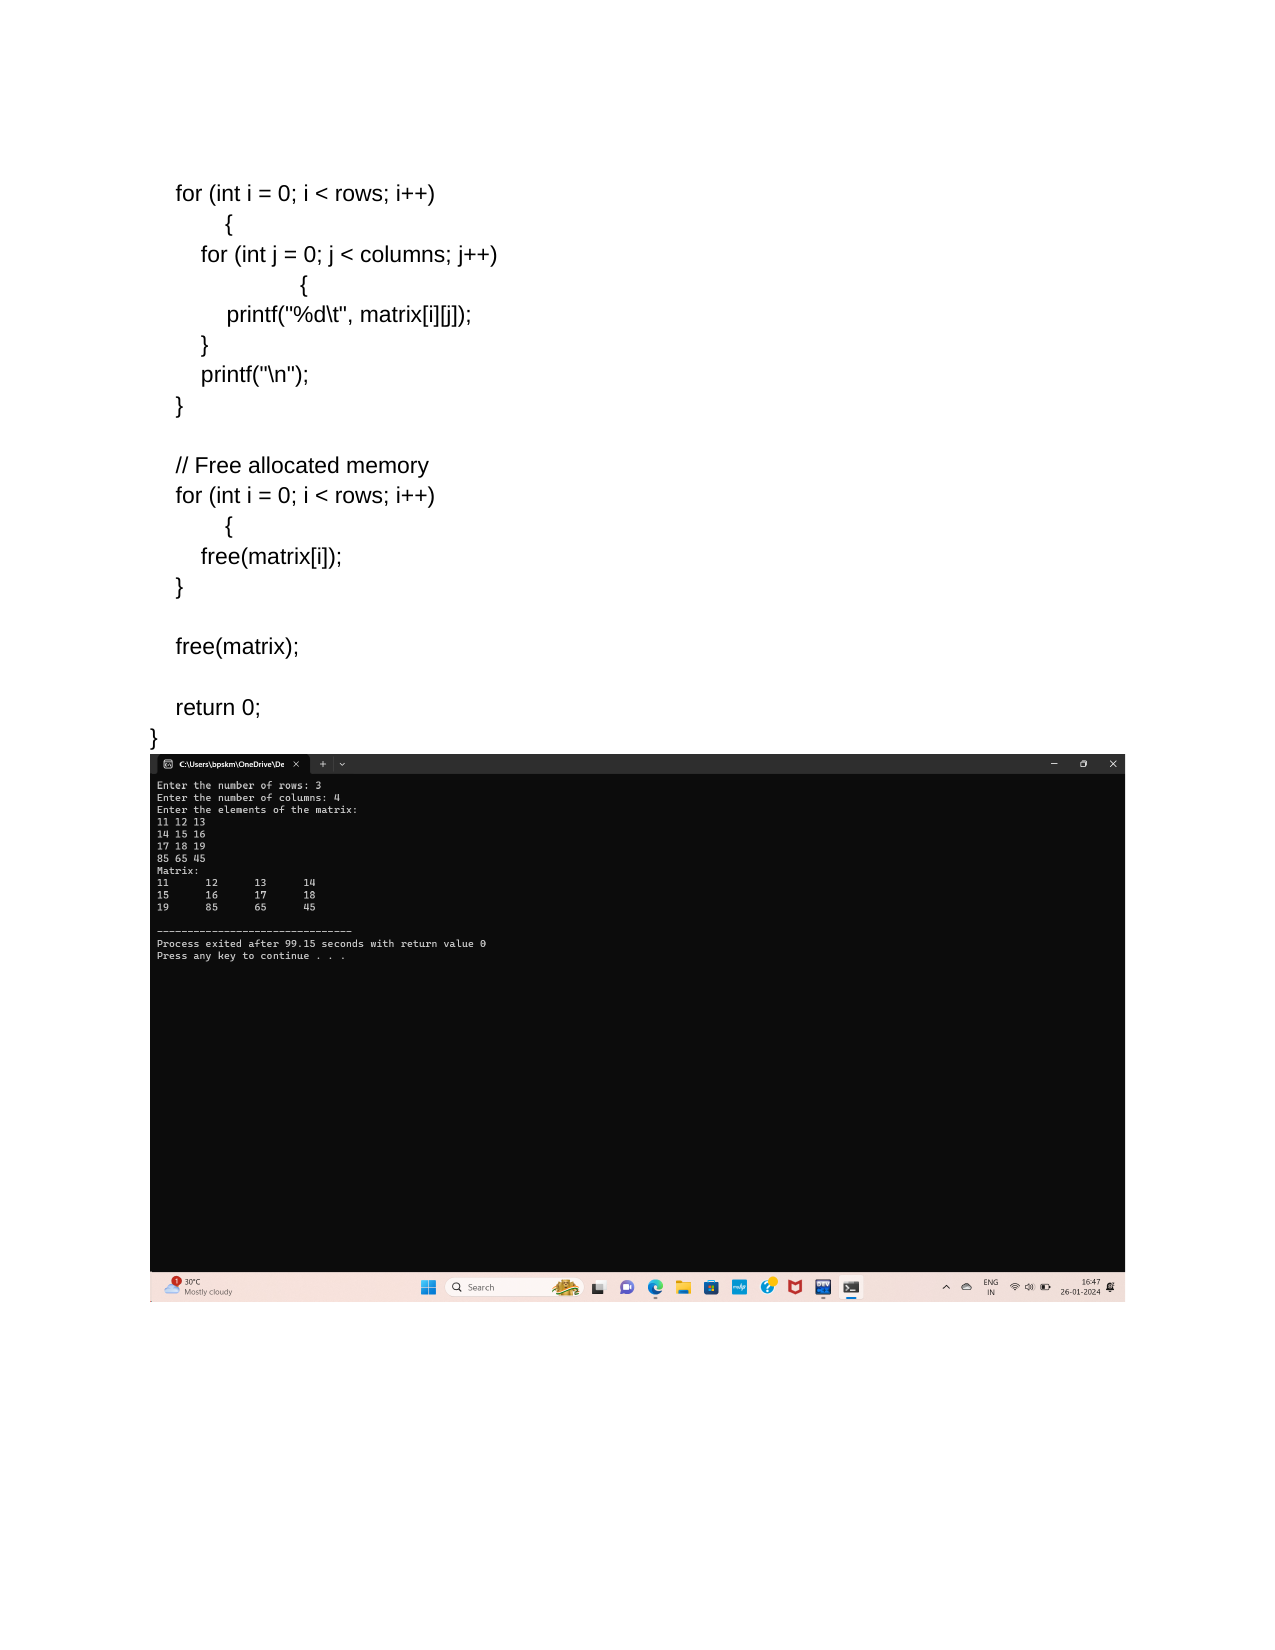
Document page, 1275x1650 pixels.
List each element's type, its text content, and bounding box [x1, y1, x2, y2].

text } [150, 573, 1125, 599]
text } [150, 392, 1125, 418]
text for (int i = 0; i < rows; i++) [150, 180, 1125, 207]
text // Free allocated memory [150, 452, 1125, 478]
text } [150, 331, 1125, 358]
text { [150, 512, 1125, 539]
text printf("%d\t", matrix[i][j]); [150, 301, 1125, 327]
text { [150, 210, 1125, 237]
text printf("\n"); [150, 361, 1125, 388]
text for (int j = 0; j < columns; j++) [150, 241, 1125, 267]
text for (int i = 0; i < rows; i++) [150, 482, 1125, 509]
picture [150, 754, 1125, 1302]
text free(matrix[i]); [150, 543, 1125, 569]
text free(matrix); [150, 633, 1125, 660]
text } [150, 724, 1125, 750]
text return 0; [150, 694, 1125, 720]
text { [150, 271, 1125, 297]
